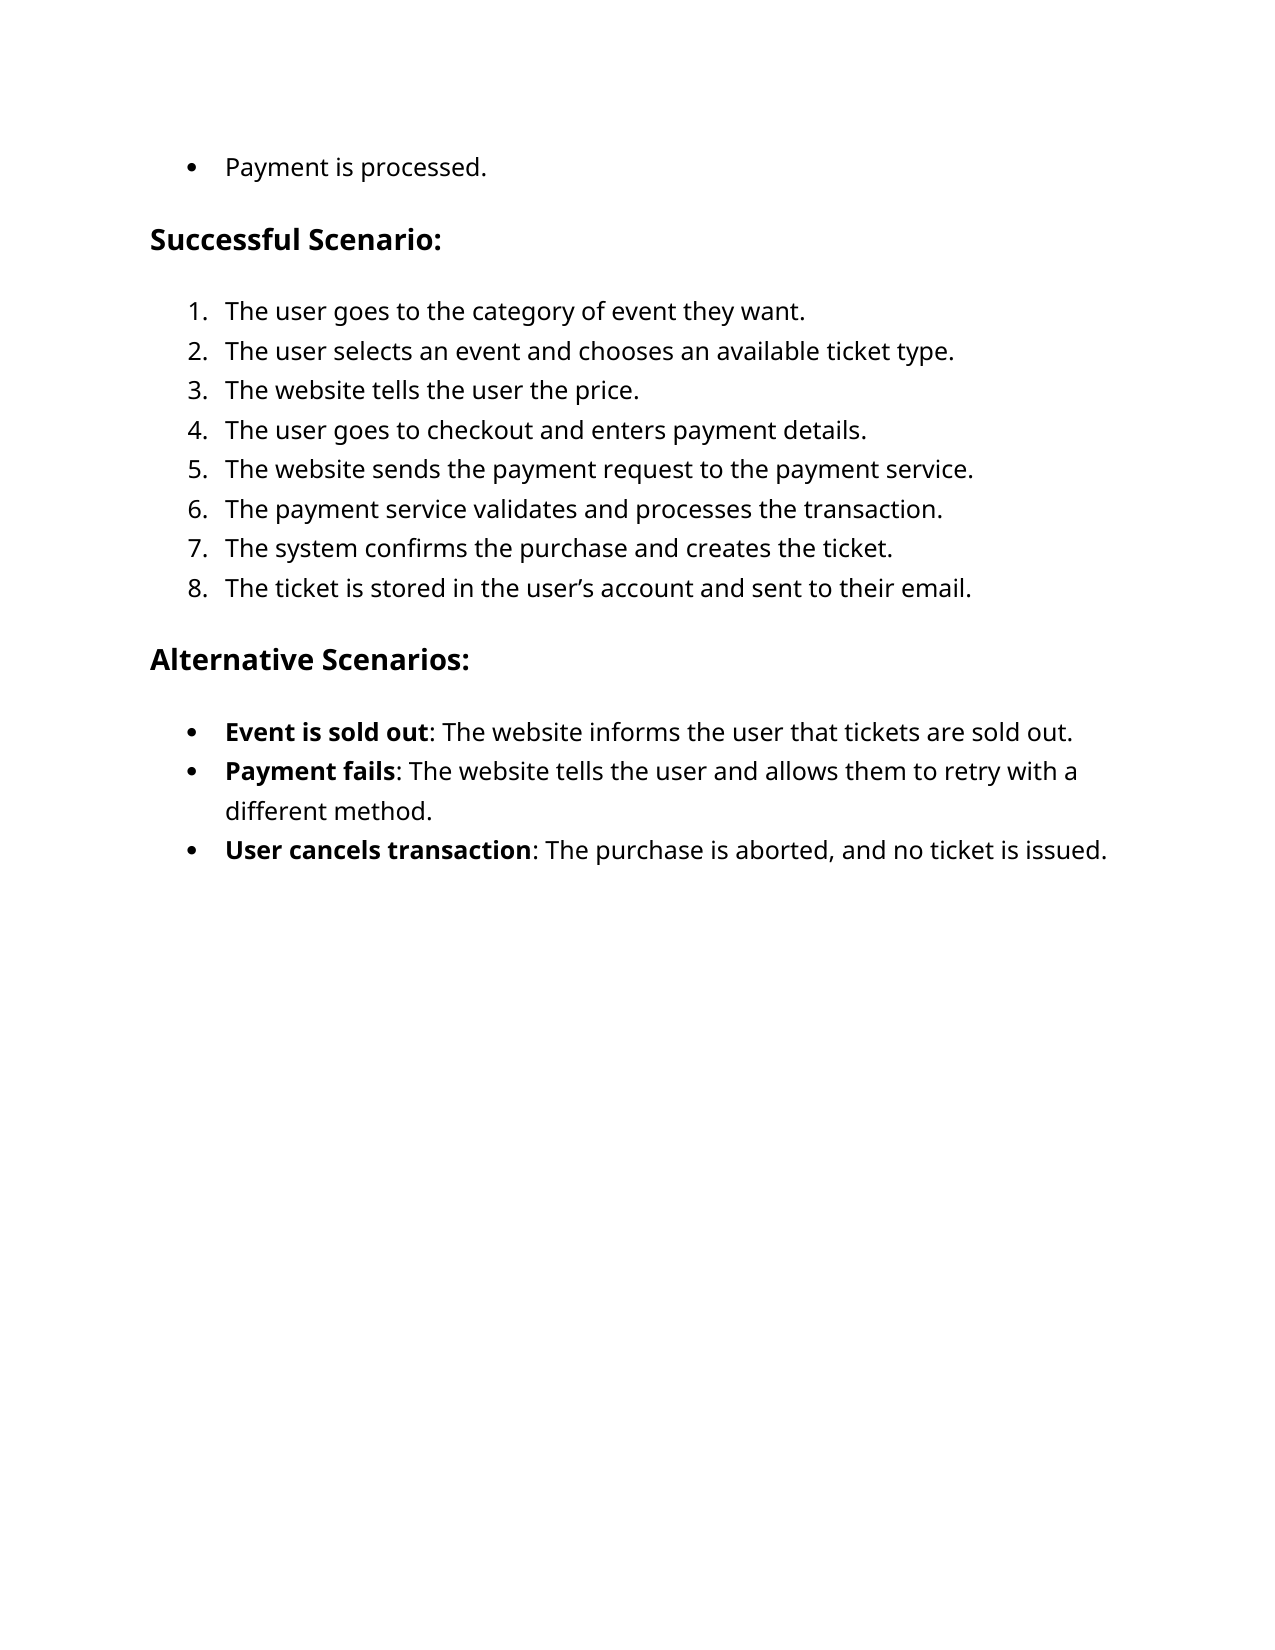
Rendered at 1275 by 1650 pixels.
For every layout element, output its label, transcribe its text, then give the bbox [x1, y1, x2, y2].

list The user goes to the category of event they want. [187, 294, 1125, 328]
list The ticket is stored in the user’s account and sent to their email. [187, 570, 1125, 604]
list The user selects an event and chooses an available ticket type. [187, 333, 1125, 367]
list User cancels transaction: The purchase is aborted, and no ticket is issued. [187, 833, 1125, 867]
list The system confirms the purchase and creates the ticket. [187, 531, 1125, 565]
list The payment service validates and processes the transaction. [187, 491, 1125, 525]
list Event is sold out: The website informs the user that tickets are sold out. [187, 714, 1125, 748]
list The website tells the user the price. [187, 373, 1125, 407]
subtitle Successful Scenario: [150, 219, 1125, 258]
list The website sends the payment request to the payment service. [187, 452, 1125, 486]
subtitle Alternative Scenarios: [150, 639, 1125, 679]
list Payment fails: The website tells the user and allows them to retry with a different method. [187, 754, 1125, 827]
list Payment is processed. [187, 150, 1125, 184]
list The user goes to checkout and enters payment details. [187, 412, 1125, 446]
